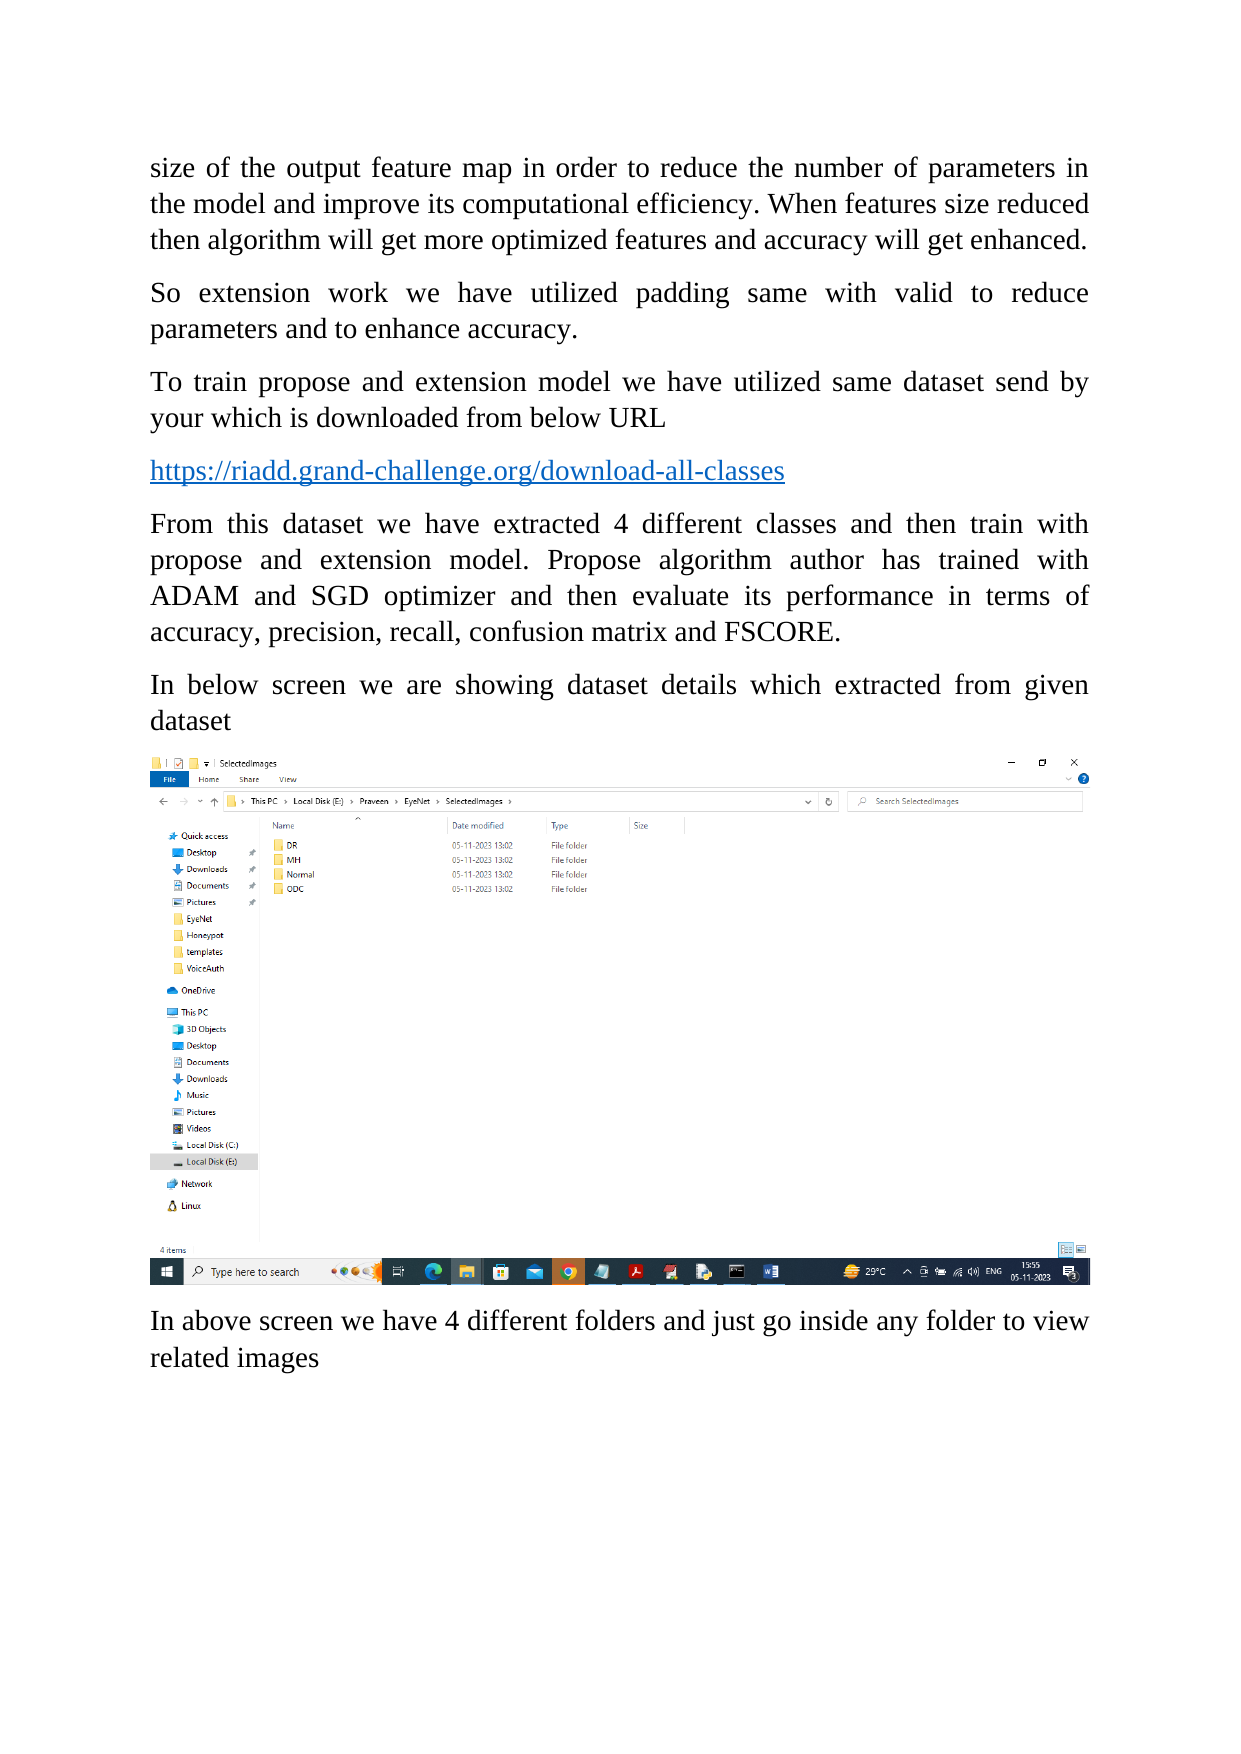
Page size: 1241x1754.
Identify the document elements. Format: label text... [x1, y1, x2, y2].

text In below screen we are showing dataset details which extracted from given dataset [150, 667, 1090, 737]
text So extension work we have utilized padding same with valid to reduce parameters and to enhance accuracy. [150, 275, 1090, 345]
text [150, 150, 1090, 256]
picture [150, 756, 1091, 1285]
text https://riadd.grand-challenge.org/download-all-classes [150, 453, 1090, 487]
text From this dataset we have extracted 4 different classes and then train with propose and extension model. Propose algorithm author has trained with ADAM and SGD optimizer and then evaluate its performance in terms of accuracy, precision, recall, confusion matrix and FSCORE. [150, 506, 1090, 648]
text To train propose and extension model we have utilized same dataset send by your which is downloaded from below URL [150, 364, 1090, 434]
text In above screen we have 4 different folders and just go inside any folder to view related images [150, 1303, 1090, 1373]
